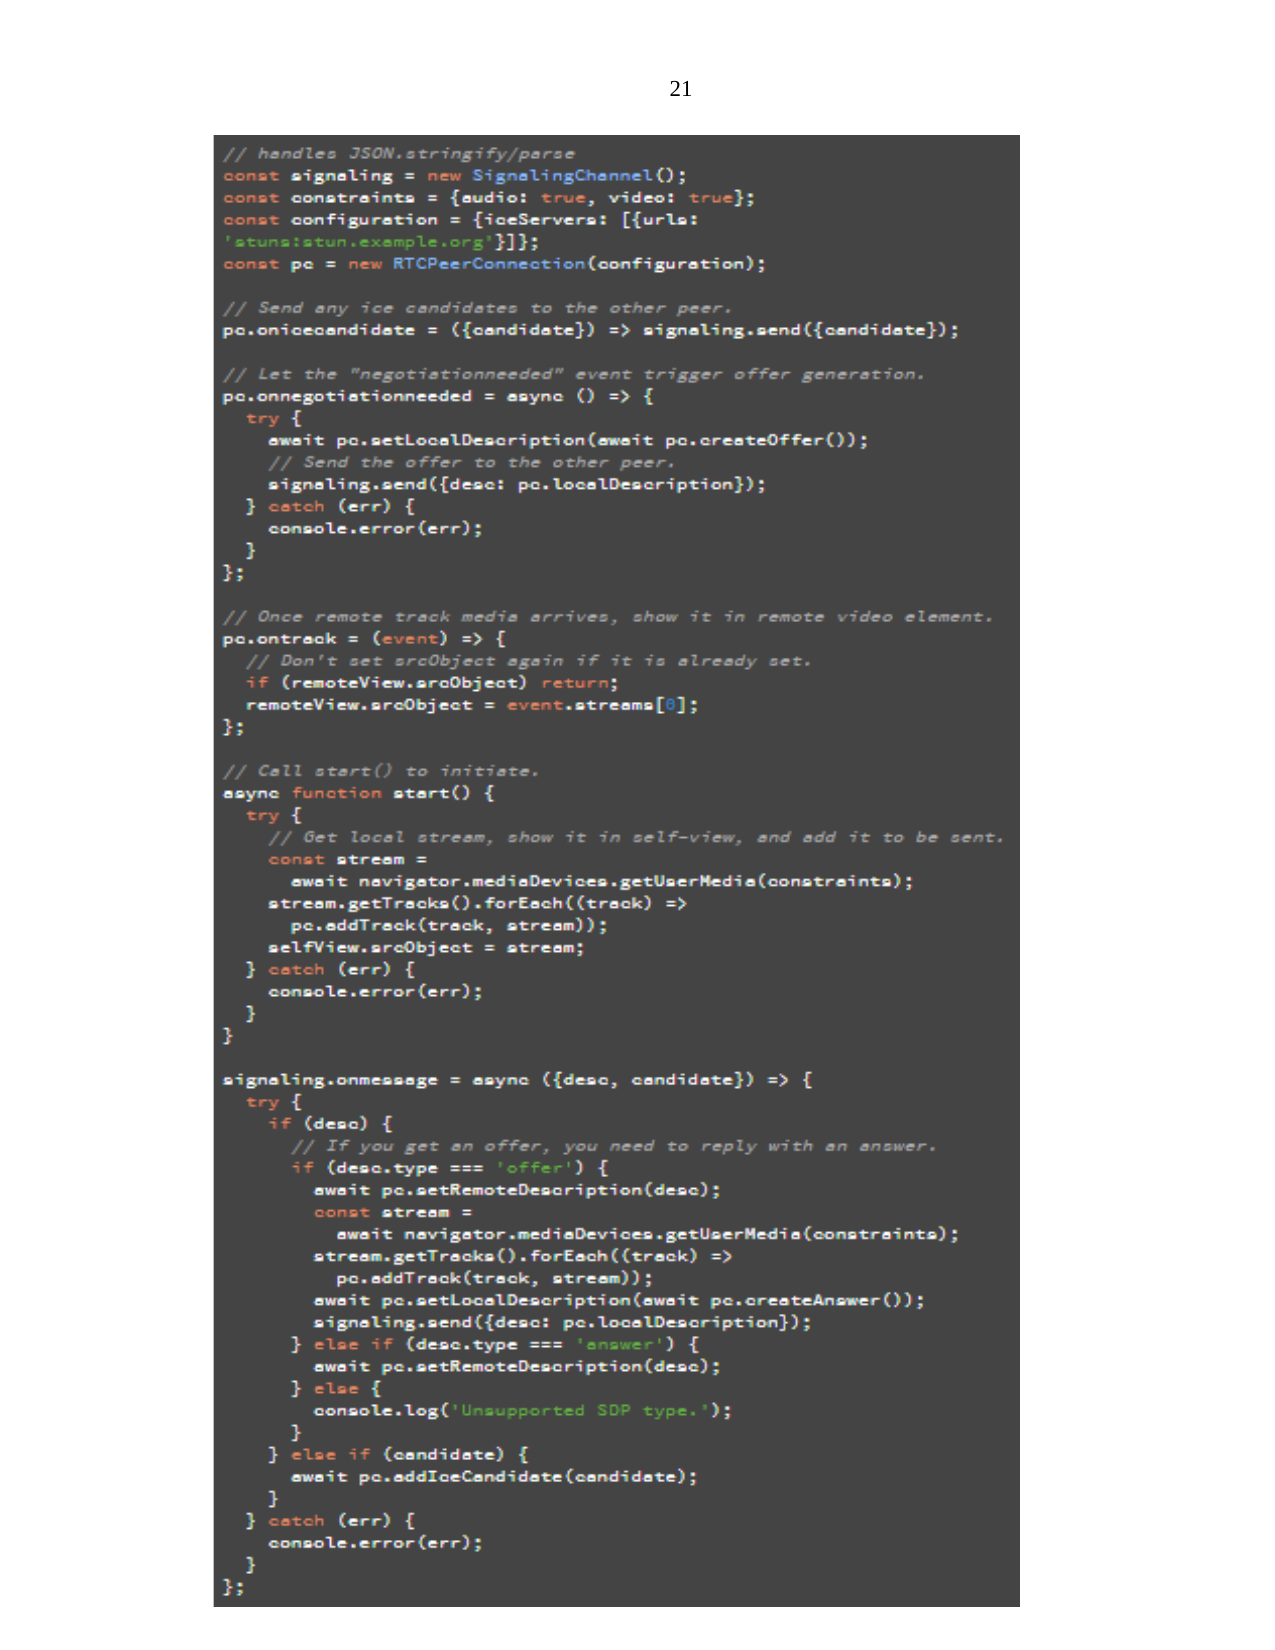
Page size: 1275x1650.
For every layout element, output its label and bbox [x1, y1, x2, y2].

picture [213, 135, 1020, 1607]
